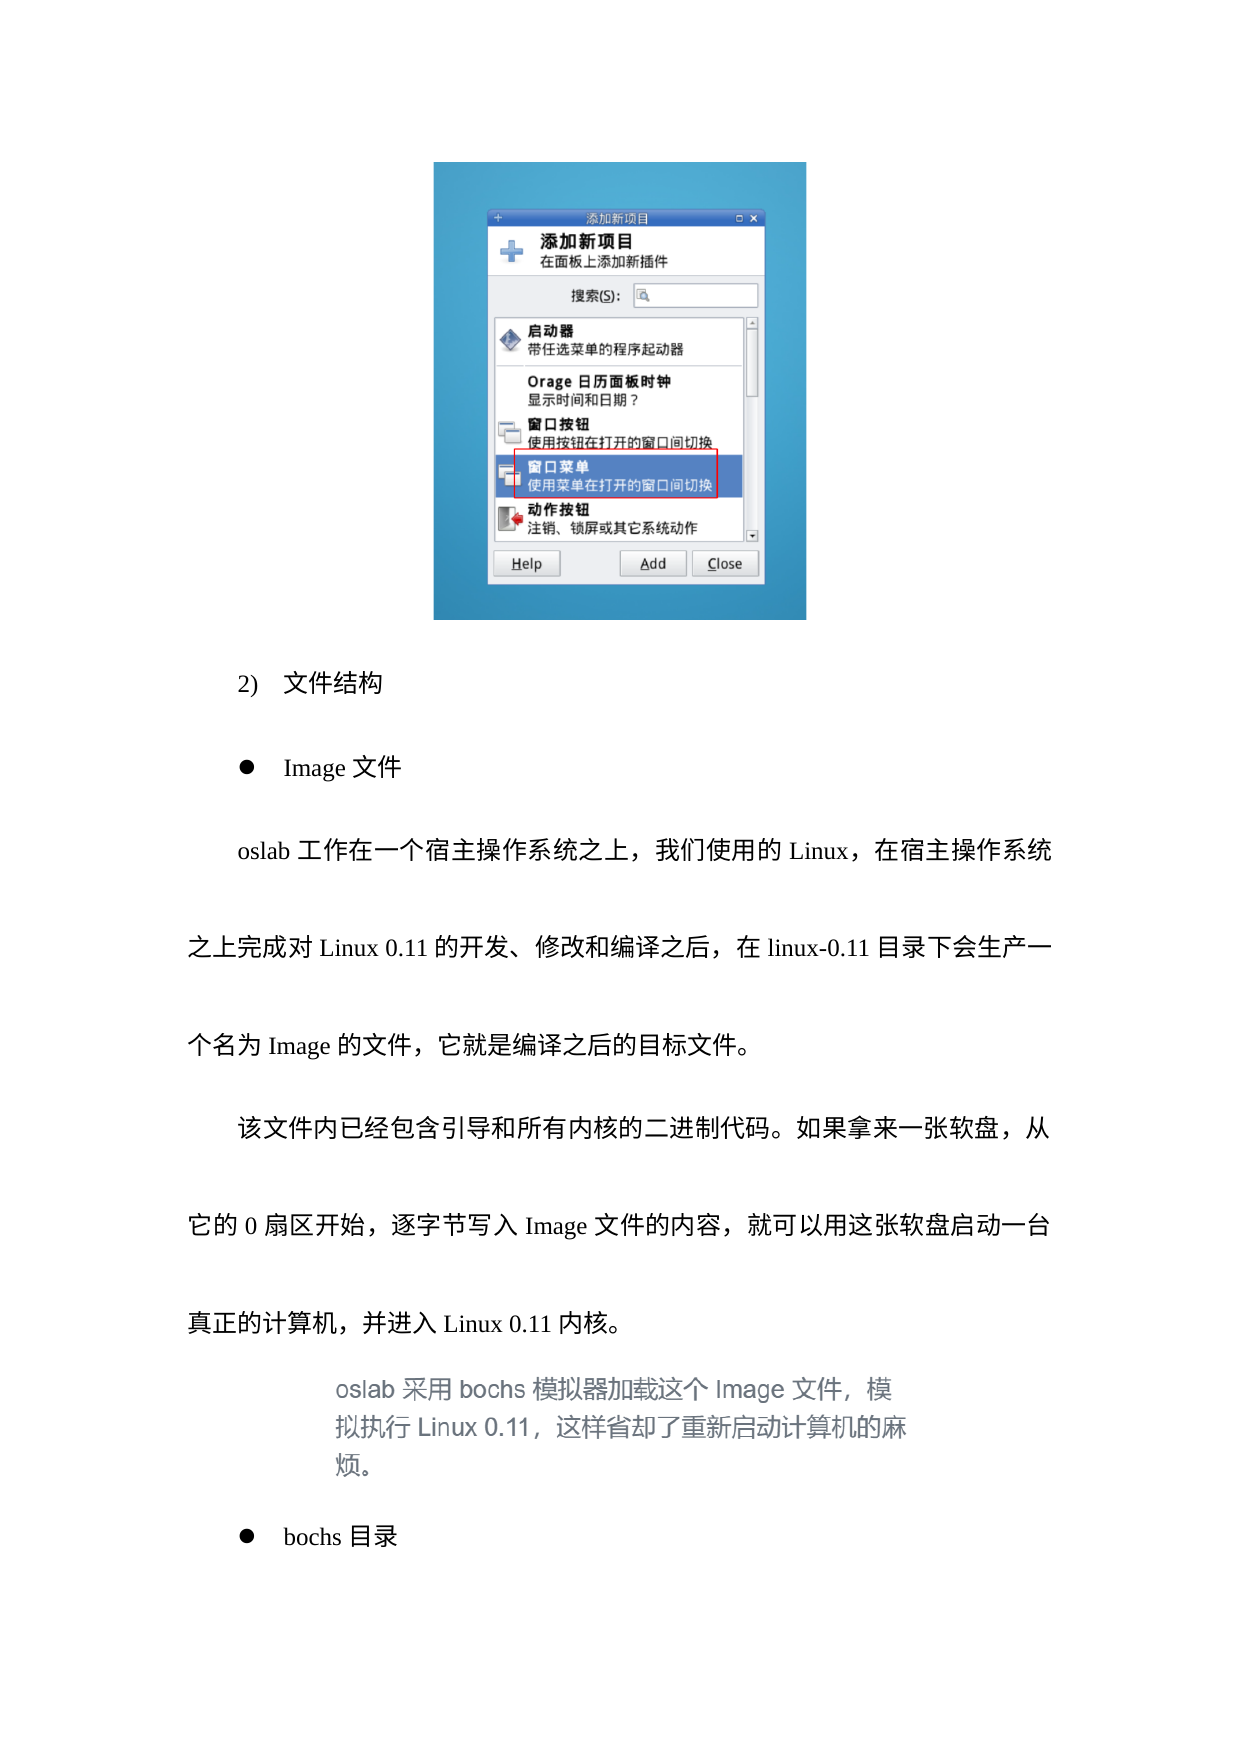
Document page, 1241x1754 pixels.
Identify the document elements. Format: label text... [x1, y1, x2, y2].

list Image 文件 [237, 733, 1053, 798]
text oslab 工作在一个宿主操作系统之上，我们使用的 Linux，在宿主操作系统之上完成对 Linux 0.11 的开发、修改和编译之后，在 linux-0.11 目录下会生产一个名为 Image 的文件，它就是编译之后的目标文件。 [187, 816, 1053, 1076]
list 文件结构 [237, 649, 1053, 714]
text 该文件内已经包含引导和所有内核的二进制代码。如果拿来一张软盘，从它的 0 扇区开始，逐字节写入 Image 文件的内容，就可以用这张软盘启动一台真正的计算机，并进入 Linux 0.11 内核。 [187, 1094, 1053, 1354]
list bochs 目录 [237, 1502, 1053, 1567]
picture [313, 1372, 928, 1483]
picture [433, 162, 807, 620]
